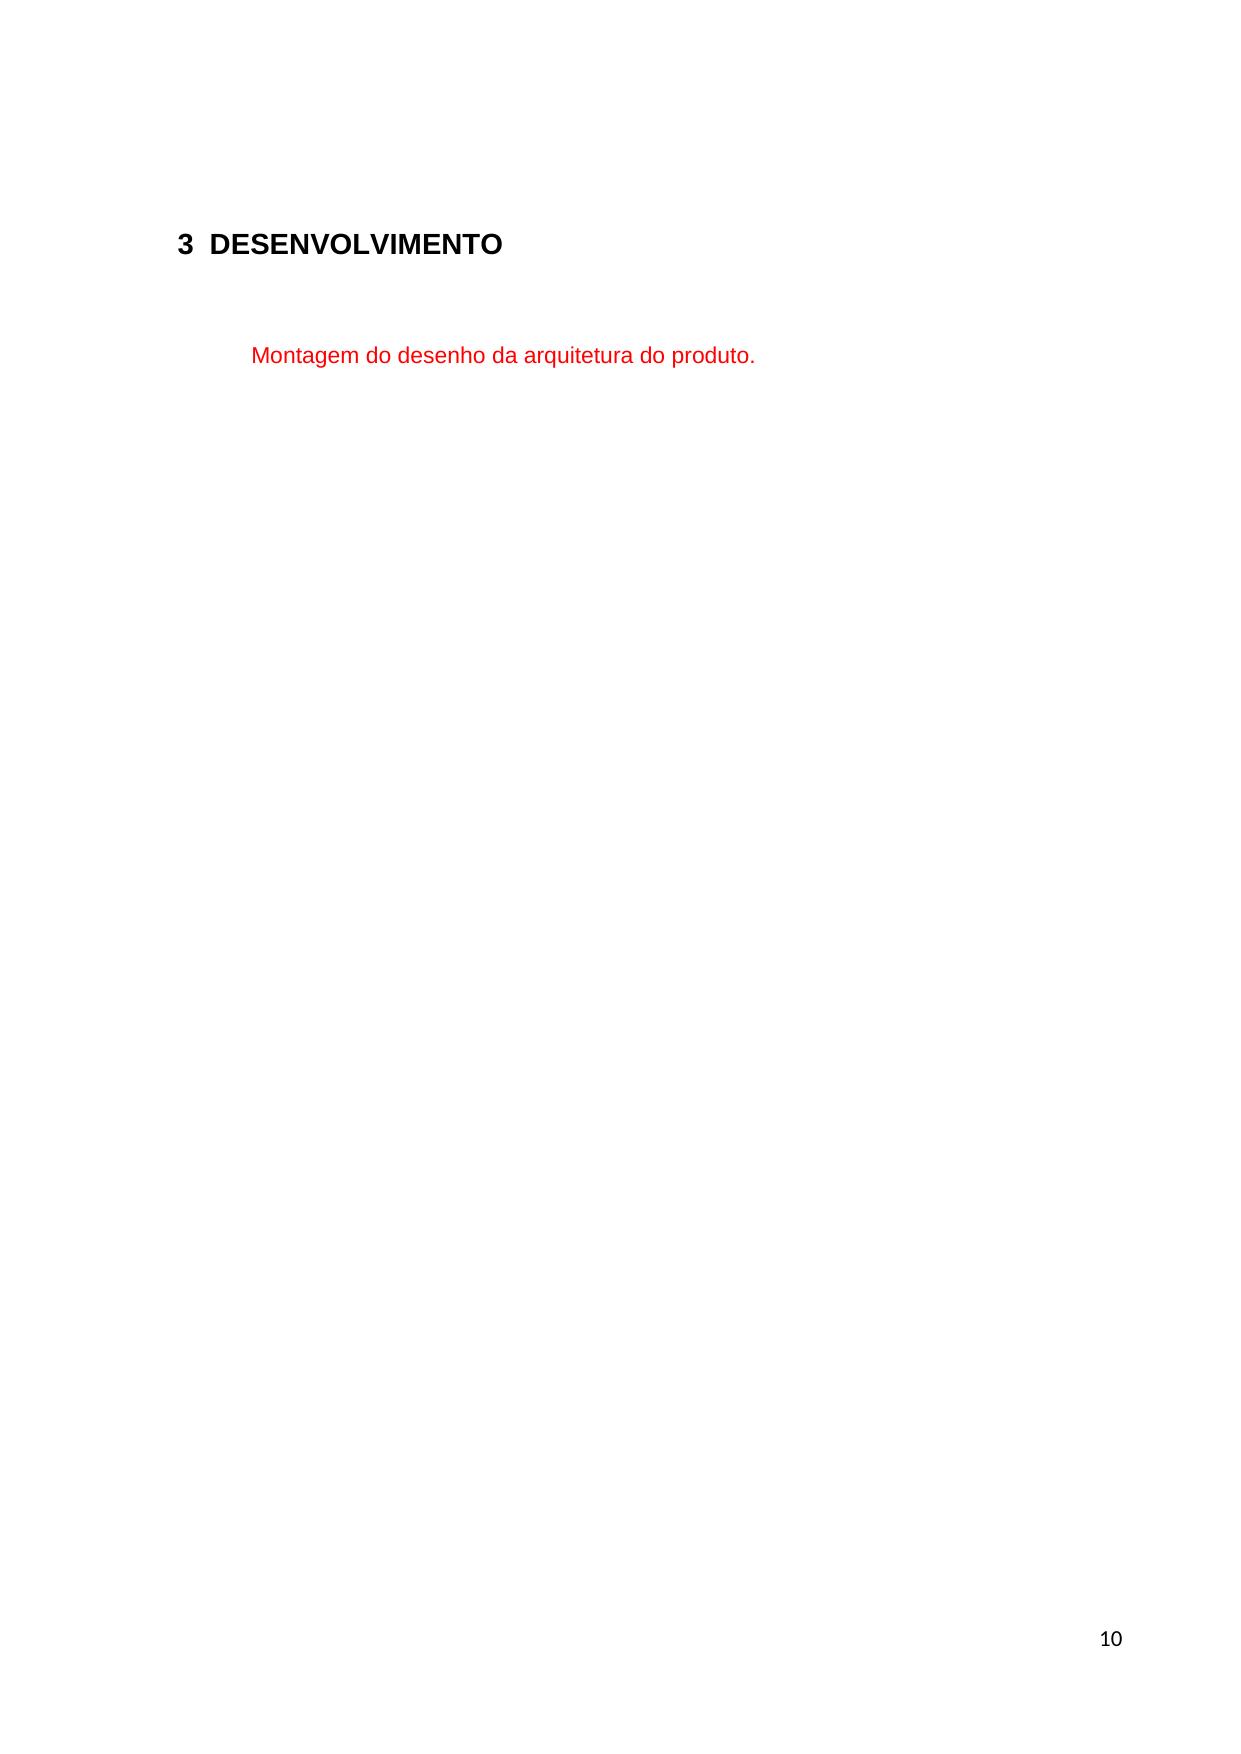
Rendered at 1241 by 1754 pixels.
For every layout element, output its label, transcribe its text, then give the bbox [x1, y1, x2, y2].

subtitle 3 DESENVOLVIMENTO [177, 227, 1122, 261]
text Montagem do desenho da arquitetura do produto. [177, 342, 1122, 368]
